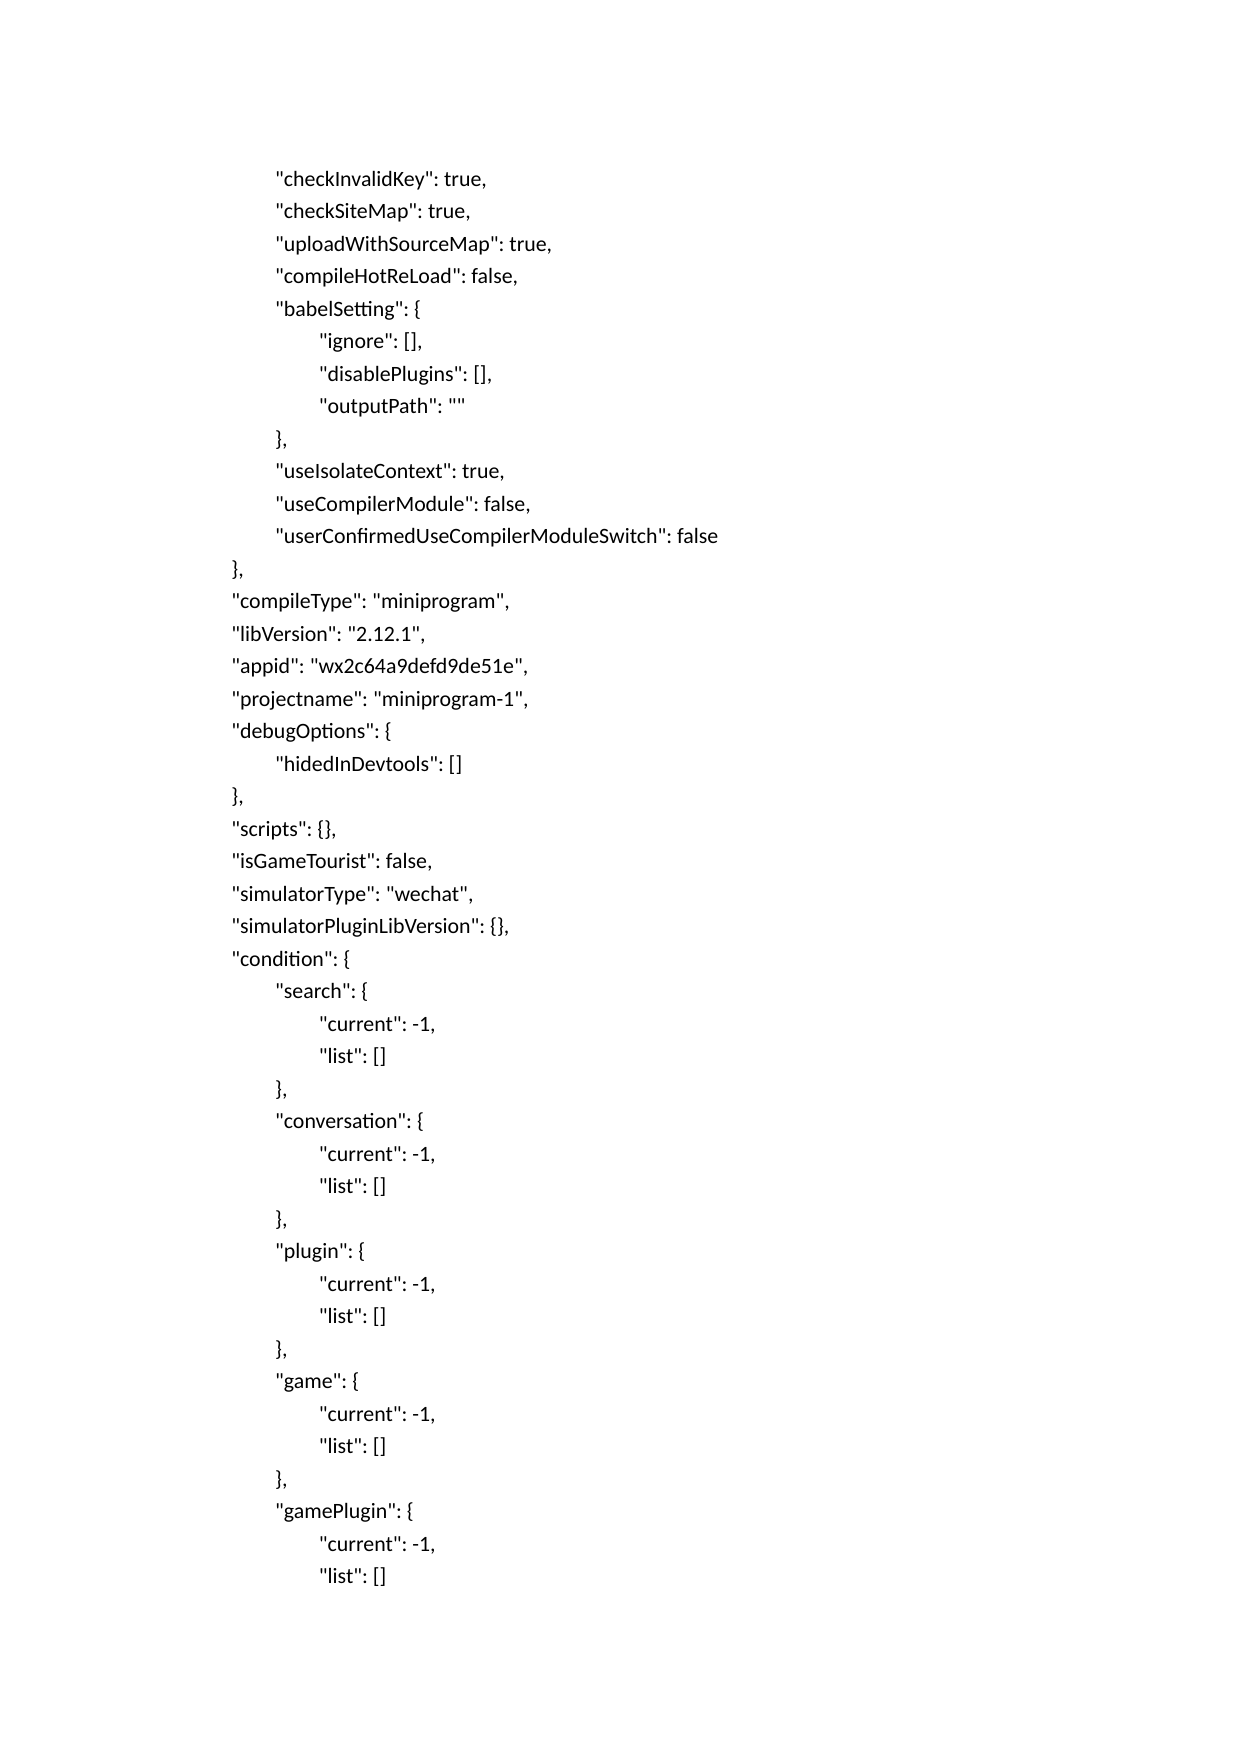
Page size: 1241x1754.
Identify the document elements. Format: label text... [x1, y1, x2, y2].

text "list": [] [187, 1039, 1053, 1072]
text }, [187, 779, 1053, 812]
text "current": -1, [187, 1527, 1053, 1559]
text "simulatorType": "wechat", [187, 877, 1053, 909]
text "libVersion": "2.12.1", [187, 617, 1053, 649]
text "search": { [187, 974, 1053, 1007]
text "isGameTourist": false, [187, 844, 1053, 877]
text "useCompilerModule": false, [187, 487, 1053, 519]
text "ignore": [], [187, 324, 1053, 357]
text "checkInvalidKey": true, [187, 162, 1053, 194]
text "list": [] [187, 1559, 1053, 1592]
text "list": [] [187, 1429, 1053, 1462]
text }, [187, 1202, 1053, 1234]
text "outputPath": "" [187, 389, 1053, 422]
text }, [187, 1072, 1053, 1104]
text "scripts": {}, [187, 812, 1053, 844]
text "condition": { [187, 942, 1053, 974]
text "disablePlugins": [], [187, 357, 1053, 389]
text }, [187, 552, 1053, 584]
text }, [187, 422, 1053, 454]
text "simulatorPluginLibVersion": {}, [187, 909, 1053, 942]
text "compileType": "miniprogram", [187, 584, 1053, 617]
text "current": -1, [187, 1397, 1053, 1429]
text "conversation": { [187, 1104, 1053, 1137]
text "list": [] [187, 1169, 1053, 1202]
text }, [187, 1462, 1053, 1494]
text "game": { [187, 1364, 1053, 1397]
text "babelSetting": { [187, 292, 1053, 324]
text "current": -1, [187, 1137, 1053, 1169]
text }, [187, 1332, 1053, 1364]
text "plugin": { [187, 1234, 1053, 1267]
text "appid": "wx2c64a9defd9de51e", [187, 649, 1053, 682]
text "compileHotReLoad": false, [187, 259, 1053, 292]
text "hidedInDevtools": [] [187, 747, 1053, 779]
text "debugOptions": { [187, 714, 1053, 747]
text "projectname": "miniprogram-1", [187, 682, 1053, 714]
text "gamePlugin": { [187, 1494, 1053, 1527]
text "current": -1, [187, 1267, 1053, 1299]
text "current": -1, [187, 1007, 1053, 1039]
text "uploadWithSourceMap": true, [187, 227, 1053, 259]
text "useIsolateContext": true, [187, 454, 1053, 487]
text "userConfirmedUseCompilerModuleSwitch": false [187, 519, 1053, 552]
text "list": [] [187, 1299, 1053, 1332]
text "checkSiteMap": true, [187, 194, 1053, 227]
